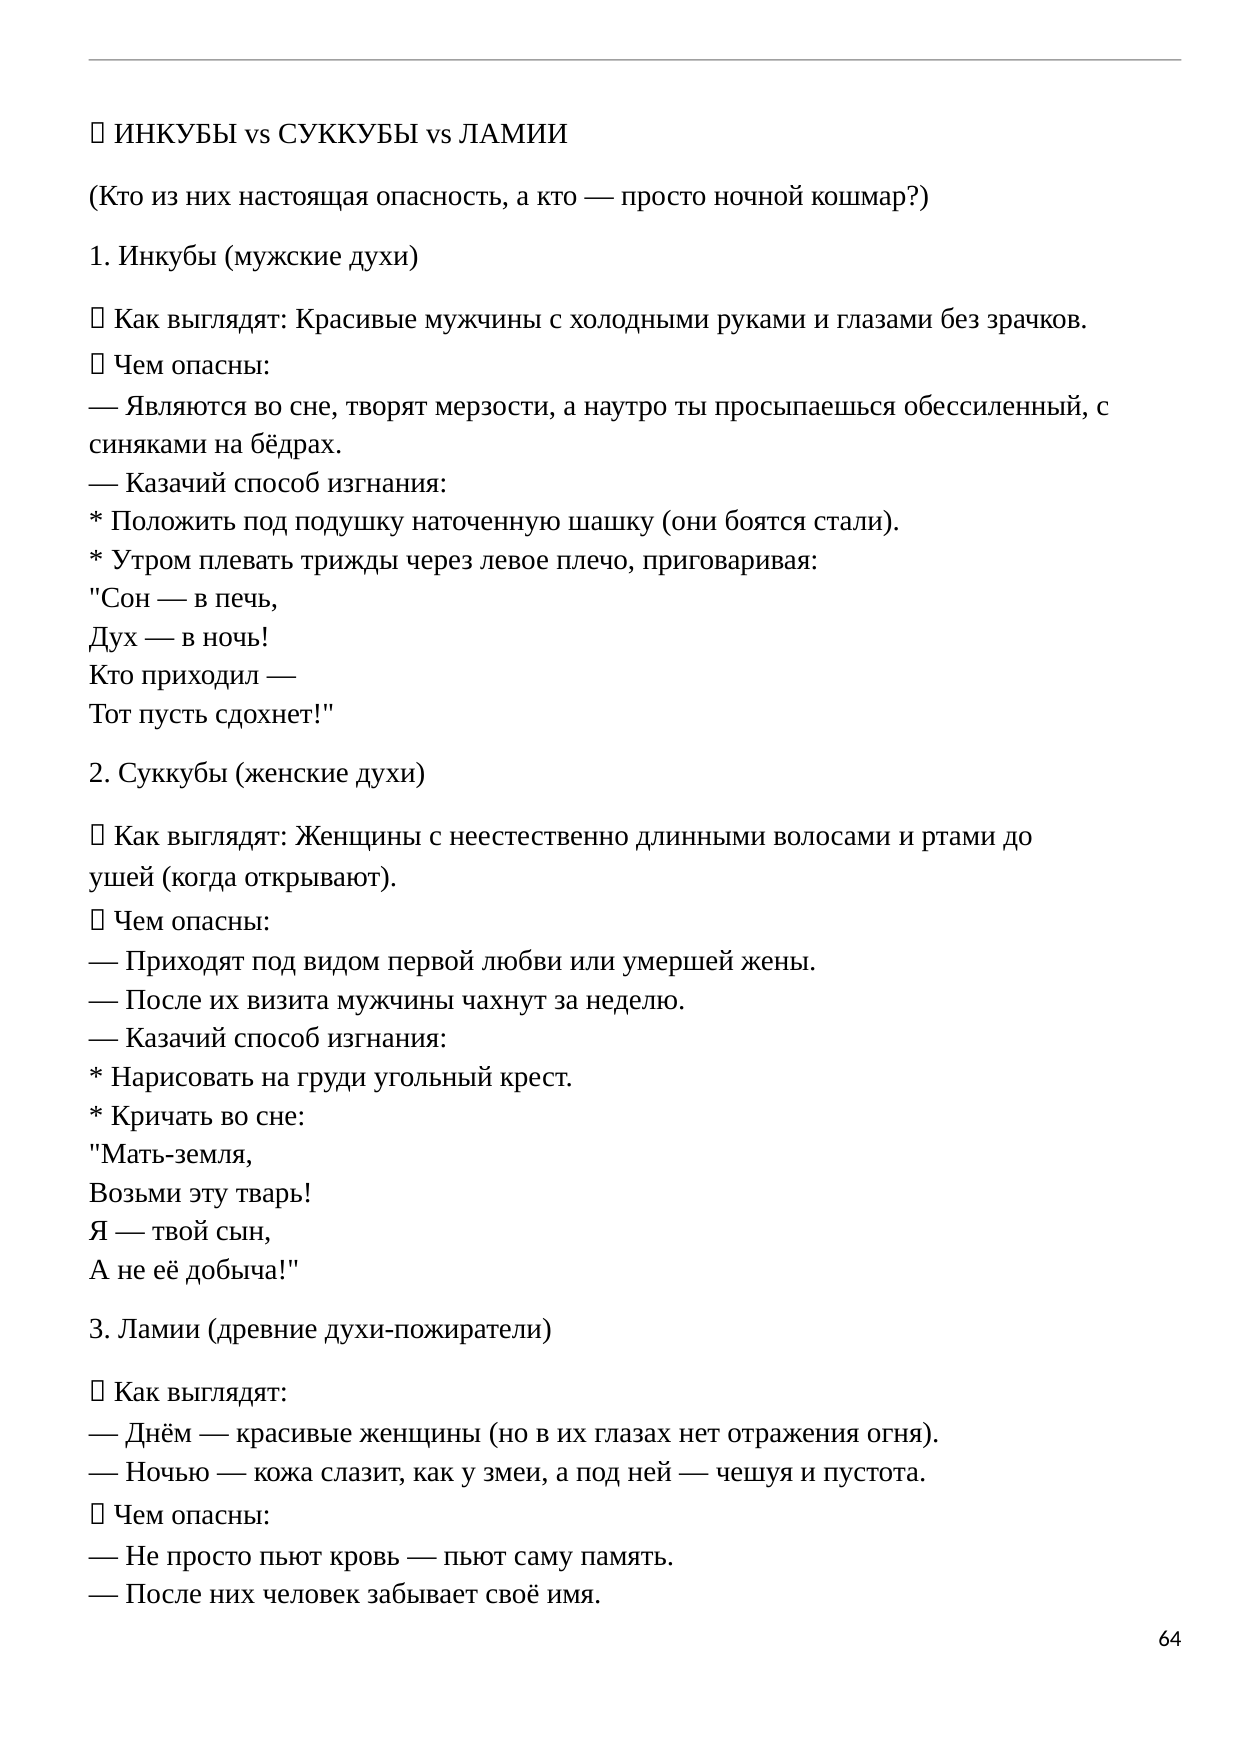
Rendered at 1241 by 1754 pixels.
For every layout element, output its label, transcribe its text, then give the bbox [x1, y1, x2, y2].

text 👹 ИНКУБЫ vs СУККУБЫ vs ЛАМИИ [89, 112, 1181, 152]
text 2. Суккубы (женские духи) [89, 755, 1181, 789]
text 🔹 Как выглядят: Женщины с неестественно длинными волосами и ртами до ушей (когда открывают). 🔹 Чем опасны: — Приходят под видом первой любви или умершей жены. — После их визита мужчины чахнут за неделю. — Казачий способ изгнания: * Нарисовать на груди угольный крест. * Кричать во сне: "Мать-земля, Возьми эту тварь! Я — твой сын, А не её добыча!" [89, 815, 1181, 1285]
text 🔹 Как выглядят: Красивые мужчины с холодными руками и глазами без зрачков. 🔹 Чем опасны: — Являются во сне, творят мерзости, а наутро ты просыпаешься обессиленный, с синяками на бёдрах. — Казачий способ изгнания: * Положить под подушку наточенную шашку (они боятся стали). * Утром плевать трижды через левое плечо, приговаривая: "Сон — в печь, Дух — в ночь! Кто приходил — Тот пусть сдохнет!" [89, 297, 1181, 729]
text 1. Инкубы (мужские духи) [89, 238, 1181, 271]
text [89, 1371, 1181, 1610]
text 3. Ламии (древние духи-пожиратели) [89, 1311, 1181, 1345]
text (Кто из них настоящая опасность, а кто — просто ночной кошмар?) [89, 178, 1181, 212]
